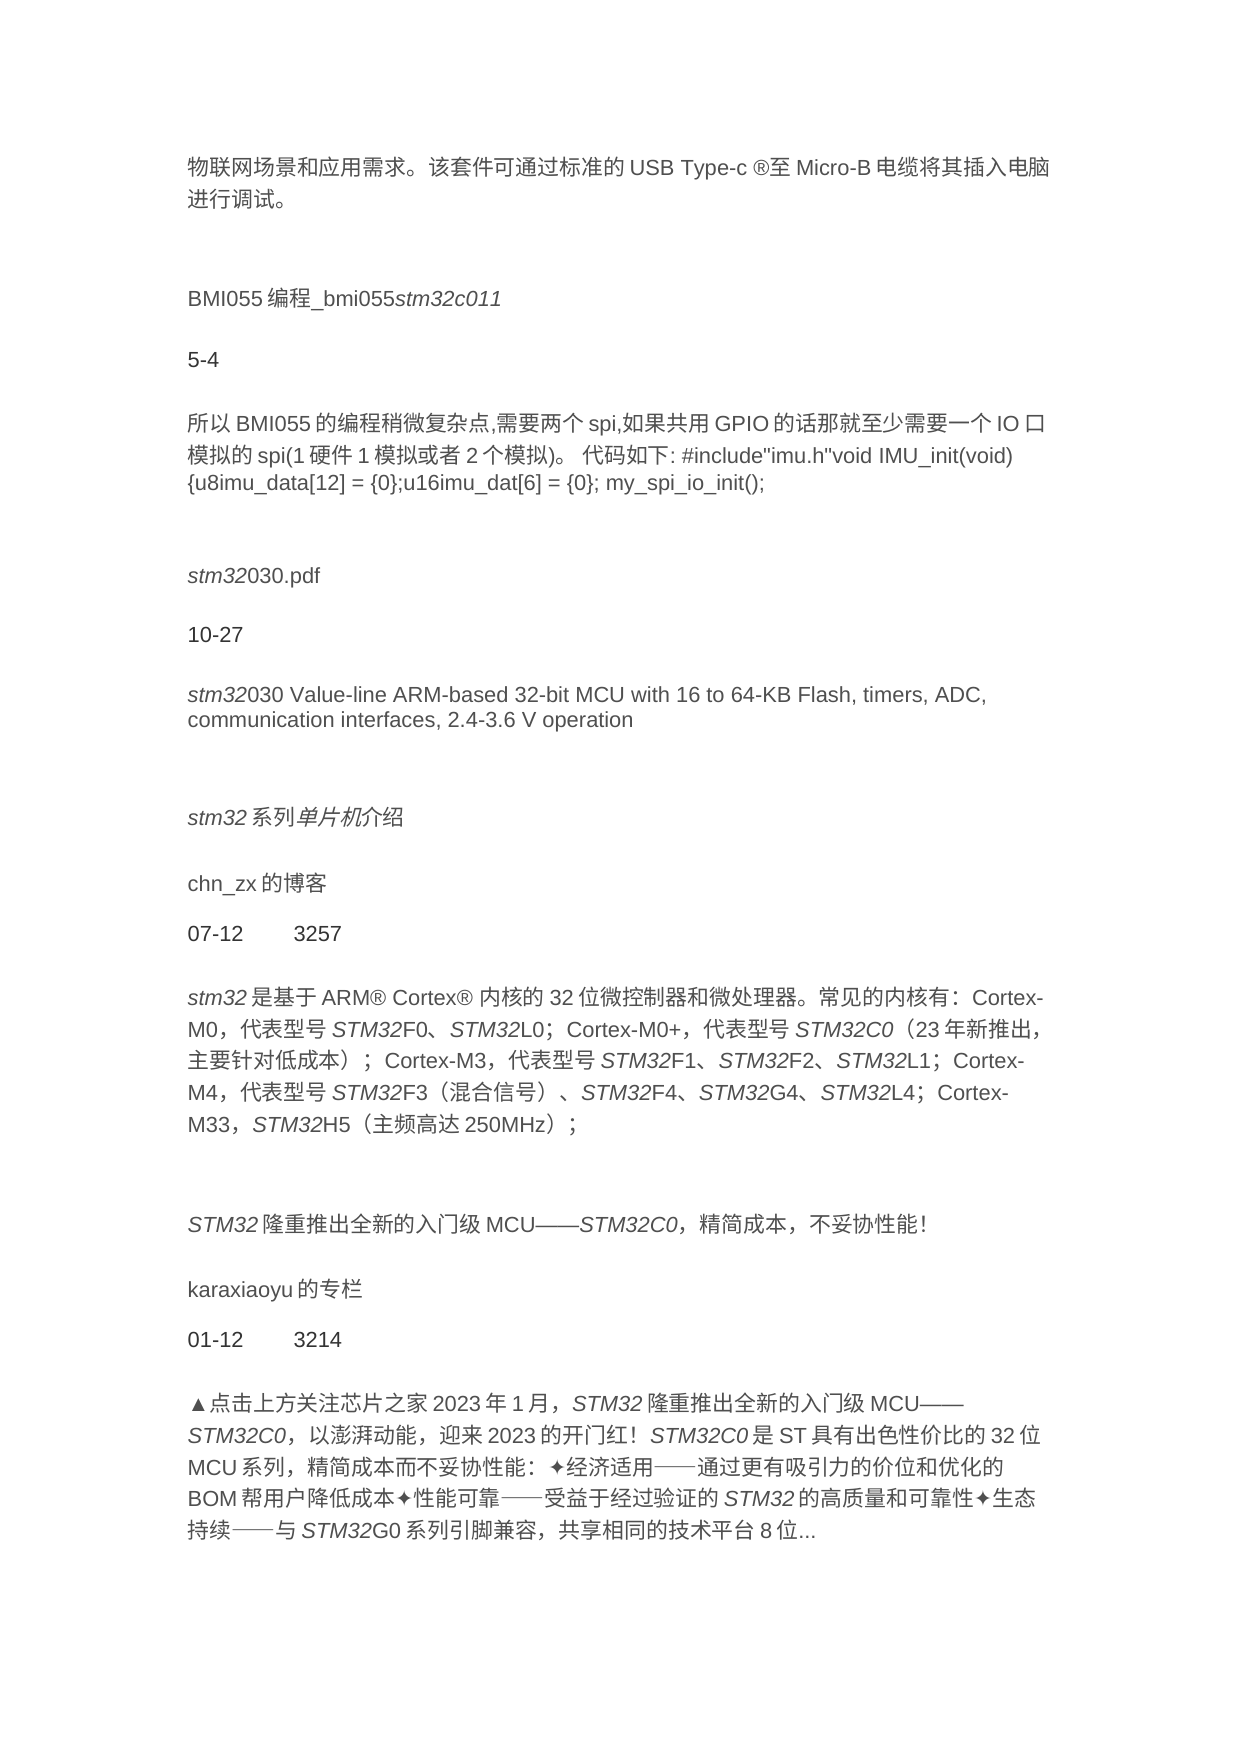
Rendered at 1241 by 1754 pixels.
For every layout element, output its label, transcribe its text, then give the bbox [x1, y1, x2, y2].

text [187, 150, 1053, 213]
text 所以BMI055的编程稍微复杂点,需要两个spi,如果共用GPIO的话那就至少需要一个IO口模拟的spi(1硬件1模拟或者2个模拟)。 代码如下: #include"imu.h"void IMU_init(void) {u8imu_data[12] = {0};u16imu_dat[6] = {0}; my_spi_io_init(); [187, 406, 1053, 495]
text stm32系列单片机介绍 [187, 800, 1053, 832]
text stm32030.pdf [187, 563, 1053, 588]
text chn_zx的博客 [187, 866, 1053, 898]
text 10-27 [187, 622, 1053, 648]
text 01-12 3214 [187, 1304, 1053, 1352]
text stm32030 Value-line ARM-based 32-bit MCU with 16 to 64-KB Flash, timers, ADC, communication interfaces, 2.4-3.6 V operation [187, 682, 1053, 732]
text BMI055编程_bmi055stm32c011 [187, 281, 1053, 313]
text karaxiaoyu的专栏 [187, 1272, 1053, 1304]
text stm32是基于ARM® Cortex® 内核的 32位微控制器和微处理器。常见的内核有：Cortex-M0，代表型号STM32F0、STM32L0；Cortex-M0+，代表型号STM32C0（23年新推出，主要针对低成本）；Cortex-M3，代表型号STM32F1、STM32F2、STM32L1；Cortex-M4，代表型号STM32F3（混合信号）、STM32F4、STM32G4、STM32L4；Cortex-M33，STM32H5（主频高达250MHz）； [187, 980, 1053, 1138]
text 07-12 3257 [187, 898, 1053, 946]
text 5-4 [187, 347, 1053, 372]
text ▲点击上方关注芯片之家2023年1月，STM32隆重推出全新的入门级MCU——STM32C0，以澎湃动能，迎来2023的开门红！STM32C0是ST具有出色性价比的32位MCU系列，精简成本而不妥协性能：✦经济适用——通过更有吸引力的价位和优化的BOM帮用户降低成本✦性能可靠——受益于经过验证的STM32的高质量和可靠性✦生态持续——与STM32G0系列引脚兼容，共享相同的技术平台8位... [187, 1386, 1053, 1545]
text STM32隆重推出全新的入门级MCU——STM32C0，精简成本，不妥协性能！ [187, 1207, 1053, 1238]
